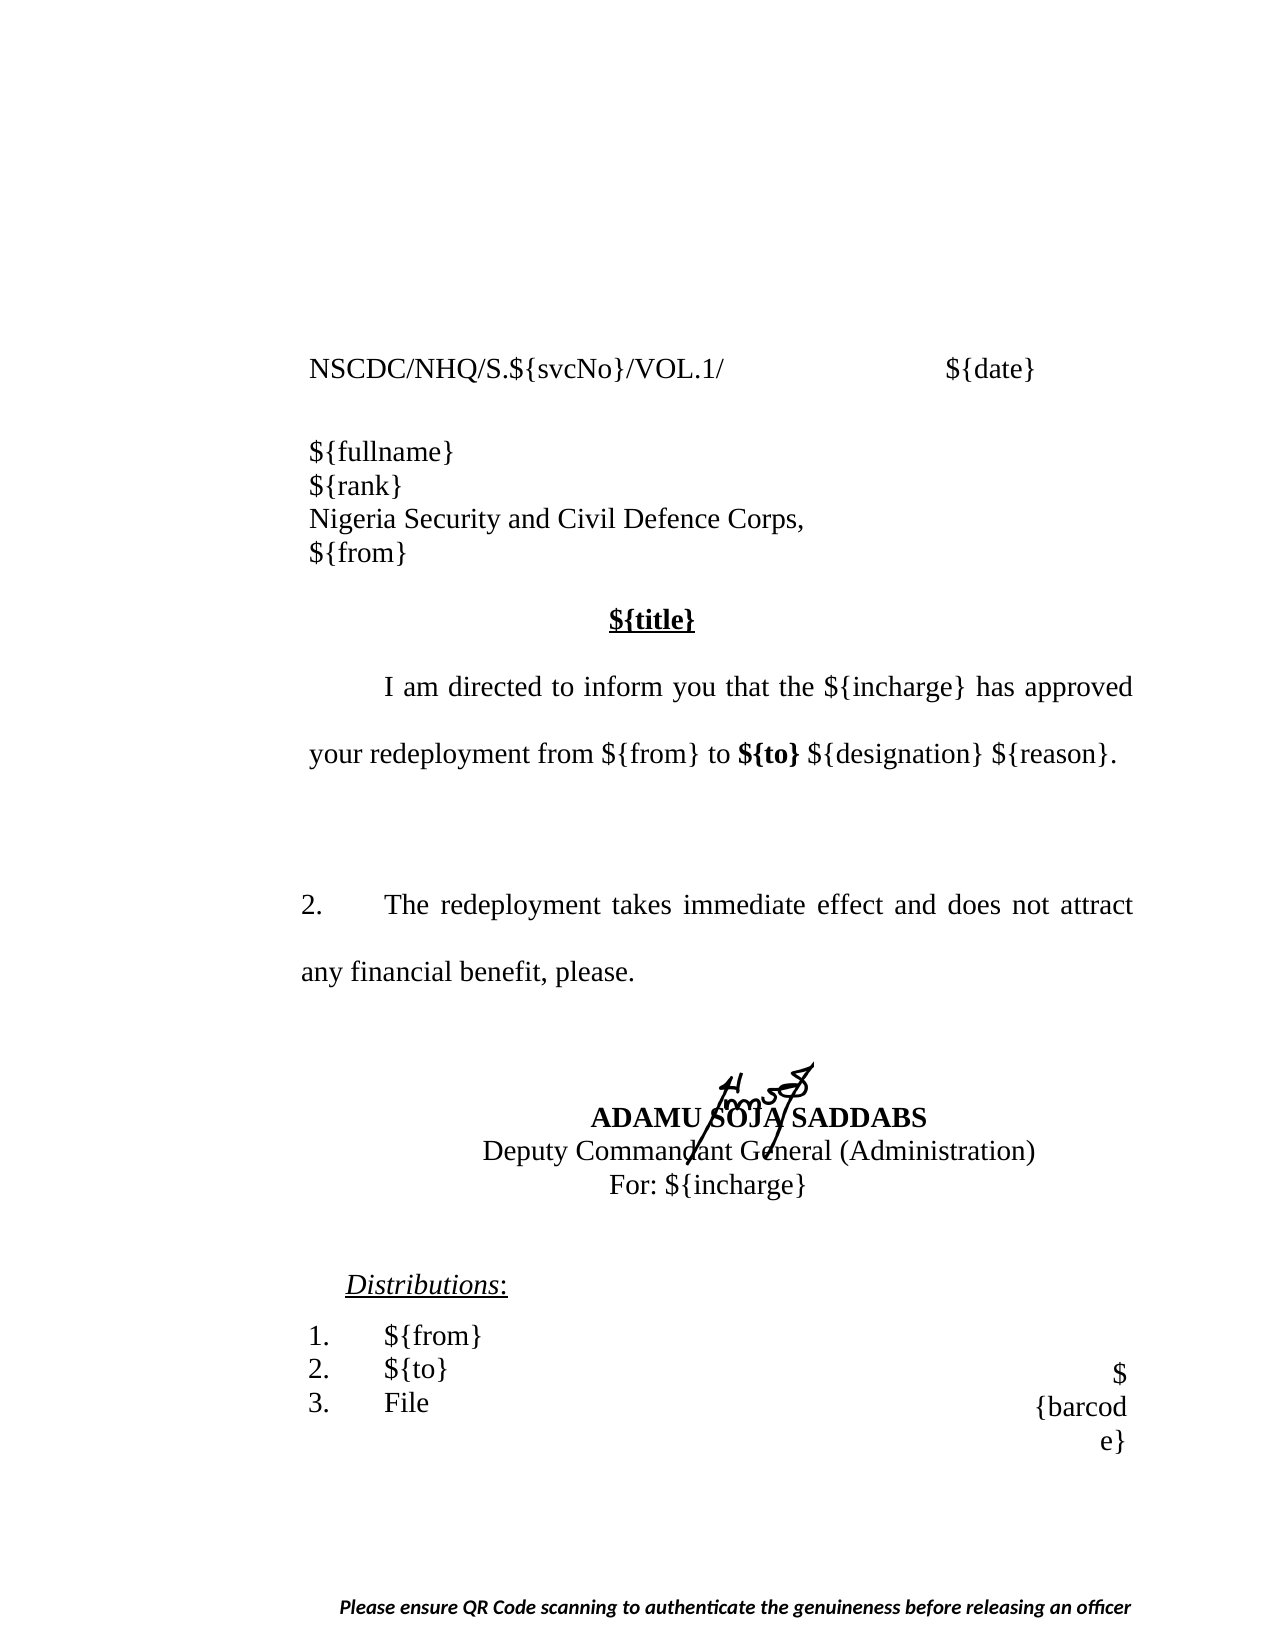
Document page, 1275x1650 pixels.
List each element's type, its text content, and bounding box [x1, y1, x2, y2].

text ${fullname} [234, 434, 1134, 468]
text Nigeria Security and Civil Defence Corps, [234, 502, 1134, 535]
text 2. The redeployment takes immediate effect and does not attract any financial benefit, please. [301, 887, 1134, 988]
text I am directed to inform you that the ${incharge} has approved your redeployment from ${from} to ${to} ${designation} ${reason}. [309, 669, 1134, 770]
list ${from} [308, 1318, 1134, 1351]
text Deputy Commandant General (Administration) [309, 1133, 1134, 1167]
list File [308, 1385, 1134, 1418]
list ${to} [308, 1351, 1134, 1385]
text ${title} [534, 602, 1134, 636]
text ADAMU SOJA SADDABS [234, 1100, 1134, 1133]
text ${rank} [234, 468, 1134, 502]
text NSCDC/NHQ/S.${svcNo}/VOL.1/ ${date} [234, 351, 1134, 384]
text ${from} [234, 535, 1134, 569]
text Distributions: [308, 1267, 1134, 1301]
picture [685, 1061, 814, 1100]
text For: ${incharge} [534, 1167, 1134, 1200]
